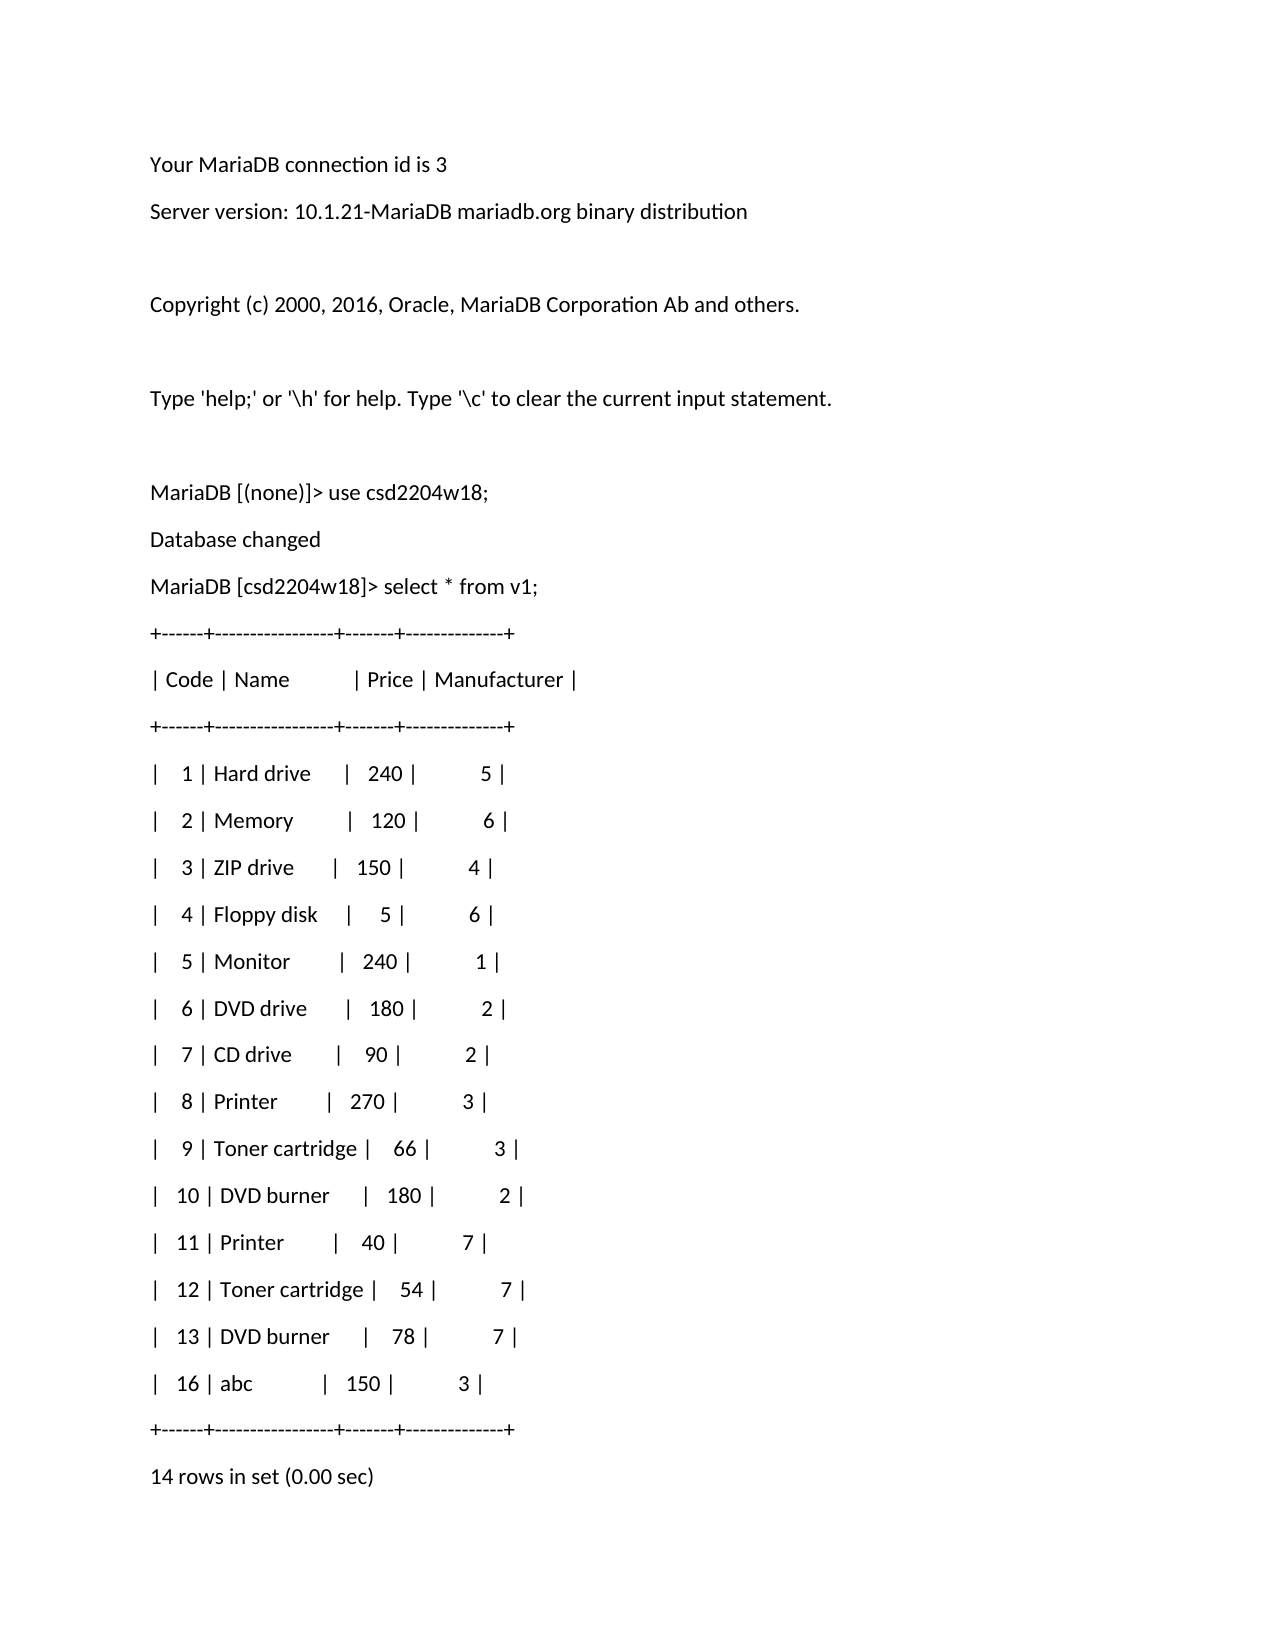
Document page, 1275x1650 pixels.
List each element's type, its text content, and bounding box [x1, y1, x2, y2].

text | 13 | DVD burner | 78 | 7 | [150, 1322, 1125, 1350]
text MariaDB [(none)]> use csd2204w18; [150, 478, 1125, 506]
text Server version: 10.1.21-MariaDB mariadb.org binary distribution [150, 197, 1125, 225]
text Type 'help;' or '\h' for help. Type '\c' to clear the current input statement. [150, 384, 1125, 412]
text +------+-----------------+-------+--------------+ [150, 712, 1125, 741]
text | 9 | Toner cartridge | 66 | 3 | [150, 1134, 1125, 1162]
text MariaDB [csd2204w18]> select * from v1; [150, 572, 1125, 600]
text Your MariaDB connection id is 3 [150, 150, 1125, 178]
text | 3 | ZIP drive | 150 | 4 | [150, 853, 1125, 881]
text | 5 | Monitor | 240 | 1 | [150, 947, 1125, 975]
text 14 rows in set (0.00 sec) [150, 1462, 1125, 1491]
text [150, 1416, 1125, 1444]
text | 11 | Printer | 40 | 7 | [150, 1228, 1125, 1256]
text | 12 | Toner cartridge | 54 | 7 | [150, 1275, 1125, 1303]
text | 8 | Printer | 270 | 3 | [150, 1087, 1125, 1116]
text | 6 | DVD drive | 180 | 2 | [150, 994, 1125, 1022]
text | 1 | Hard drive | 240 | 5 | [150, 759, 1125, 787]
text | 16 | abc | 150 | 3 | [150, 1369, 1125, 1397]
text +------+-----------------+-------+--------------+ [150, 619, 1125, 647]
text | 4 | Floppy disk | 5 | 6 | [150, 900, 1125, 928]
text | 7 | CD drive | 90 | 2 | [150, 1041, 1125, 1069]
text | 10 | DVD burner | 180 | 2 | [150, 1181, 1125, 1209]
text | Code | Name | Price | Manufacturer | [150, 666, 1125, 694]
text Copyright (c) 2000, 2016, Oracle, MariaDB Corporation Ab and others. [150, 291, 1125, 319]
text Database changed [150, 525, 1125, 553]
text | 2 | Memory | 120 | 6 | [150, 806, 1125, 834]
